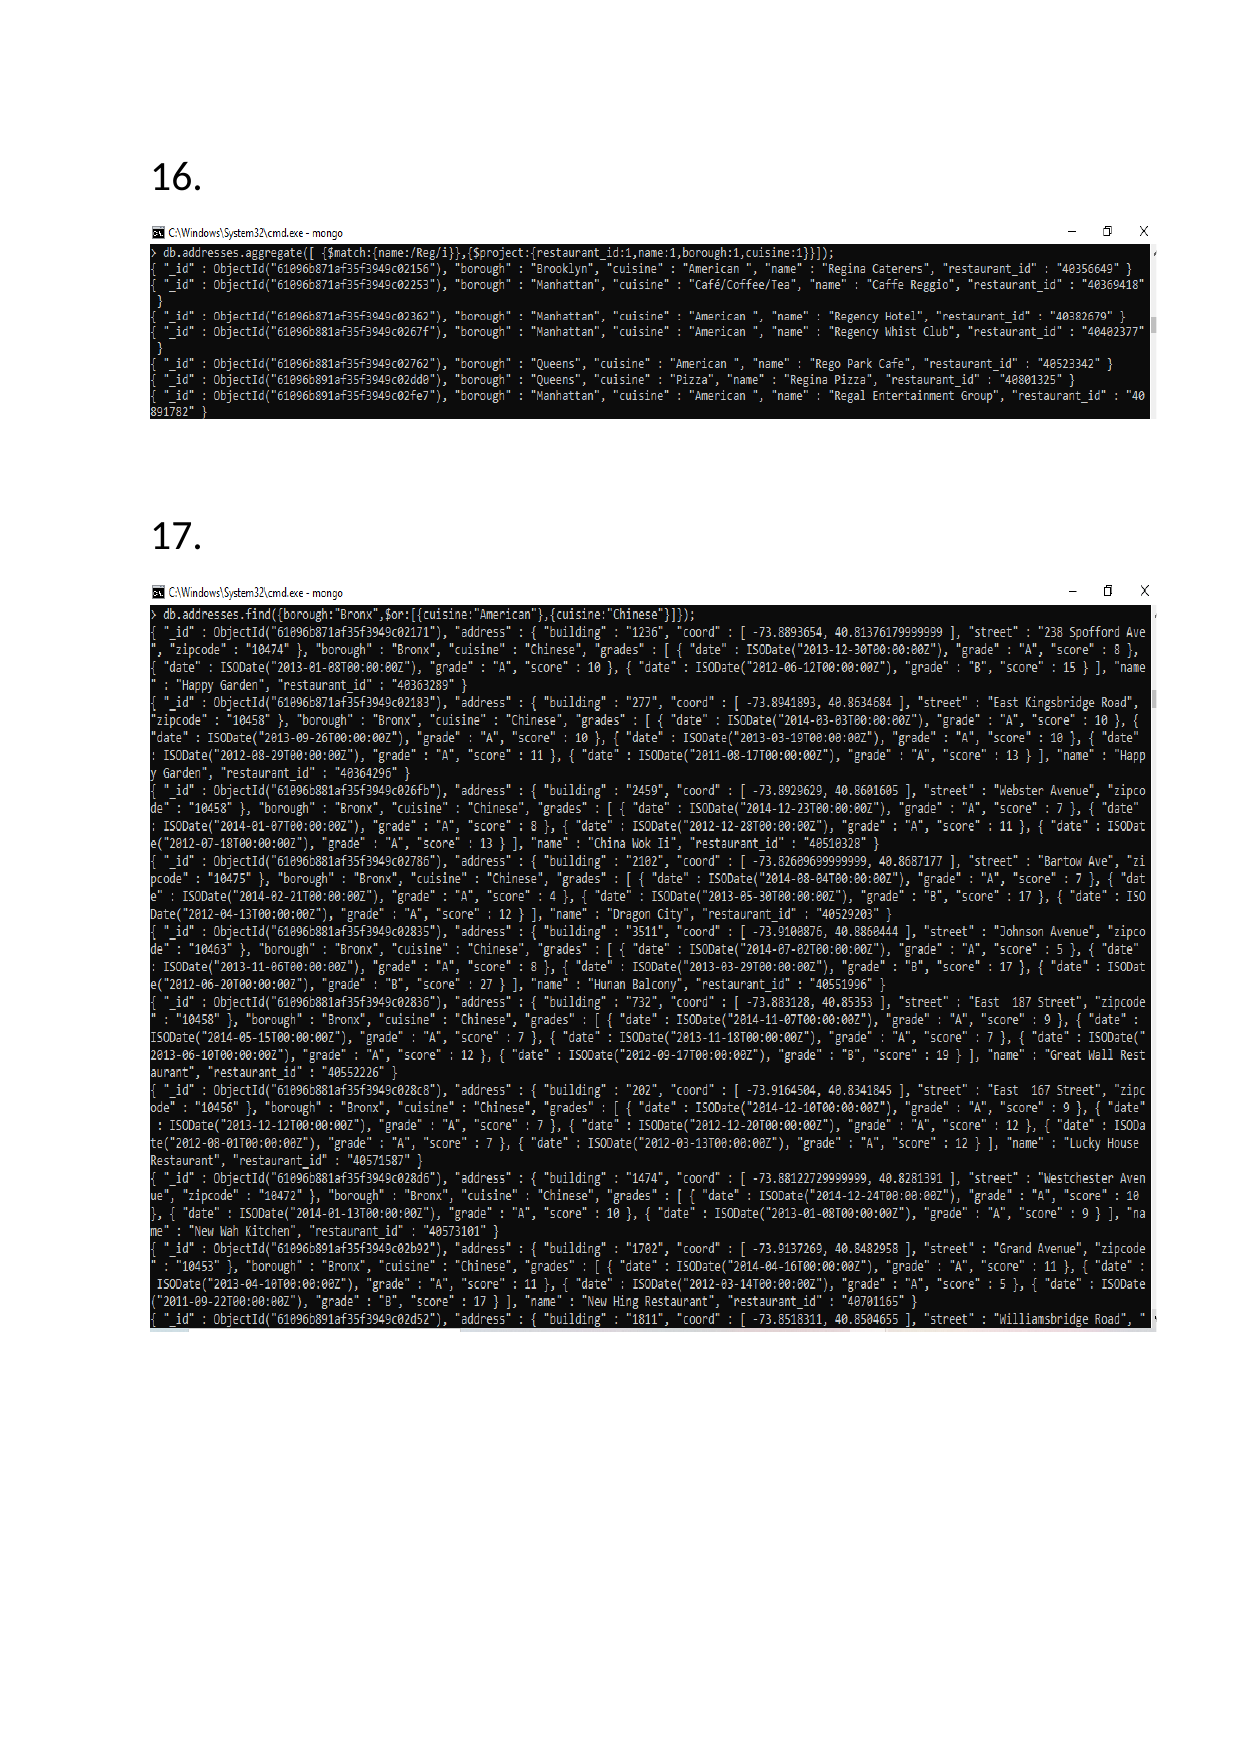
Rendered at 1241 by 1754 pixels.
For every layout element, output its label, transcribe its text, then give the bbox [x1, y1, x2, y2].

text 16. [150, 150, 1090, 201]
text 17. [150, 509, 1090, 560]
picture [150, 221, 1157, 419]
picture [150, 580, 1157, 1332]
